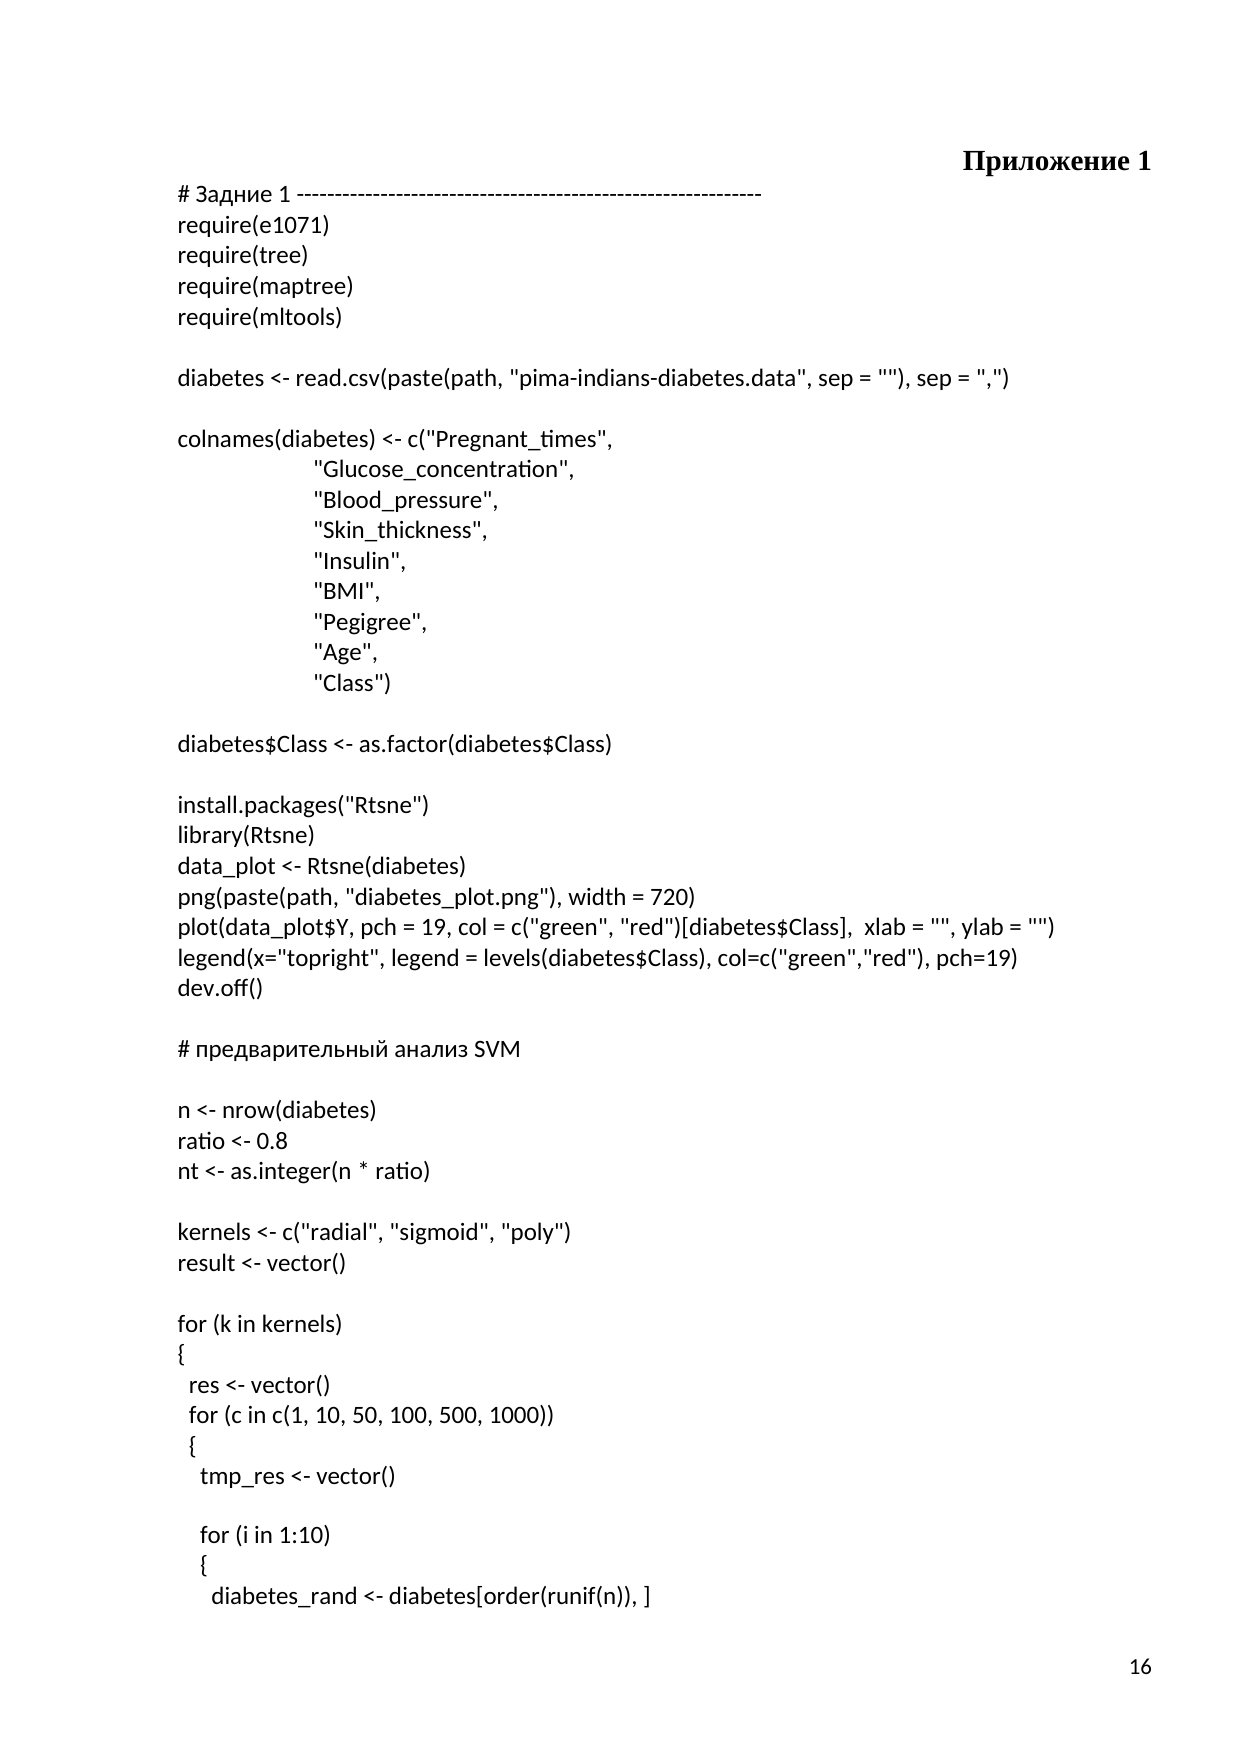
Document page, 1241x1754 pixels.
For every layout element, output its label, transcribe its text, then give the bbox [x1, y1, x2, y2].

text library(Rtsne) [177, 819, 1152, 850]
text install.packages("Rtsne") [177, 789, 1152, 819]
text "Glucose_concentration", [177, 453, 1152, 484]
text # Задние 1 ------------------------------------------------------------- [177, 179, 1152, 209]
text { [177, 1549, 1152, 1580]
text { [177, 1338, 1152, 1369]
text "Blood_pressure", [177, 484, 1152, 514]
text { [177, 1430, 1152, 1461]
text kernels <- c("radial", "sigmoid", "poly") [177, 1216, 1152, 1247]
text "Class") [177, 667, 1152, 697]
text n <- nrow(diabetes) [177, 1094, 1152, 1125]
text diabetes$Class <- as.factor(diabetes$Class) [177, 728, 1152, 758]
text require(maptree) [177, 270, 1152, 301]
text require(e1071) [177, 209, 1152, 240]
text require(mltools) [177, 301, 1152, 331]
text diabetes_rand <- diabetes[order(runif(n)), ] [177, 1580, 1152, 1611]
text "Age", [177, 636, 1152, 667]
text "Skin_thickness", [177, 514, 1152, 545]
text result <- vector() [177, 1247, 1152, 1277]
text legend(x="topright", legend = levels(diabetes$Class), col=c("green","red"), pch=19) [177, 942, 1152, 972]
text png(paste(path, "diabetes_plot.png"), width = 720) [177, 881, 1152, 911]
text for (k in kernels) [177, 1308, 1152, 1338]
text for (i in 1:10) [177, 1519, 1152, 1549]
text require(tree) [177, 240, 1152, 270]
text data_plot <- Rtsne(diabetes) [177, 850, 1152, 881]
text nt <- as.integer(n * ratio) [177, 1155, 1152, 1186]
text colnames(diabetes) <- c("Pregnant_times", [177, 423, 1152, 453]
text tmp_res <- vector() [177, 1461, 1152, 1491]
text "Insulin", [177, 545, 1152, 575]
text res <- vector() [177, 1369, 1152, 1399]
text # предварительный анализ SVM [177, 1033, 1152, 1064]
text "BMI", [177, 575, 1152, 606]
text for (c in c(1, 10, 50, 100, 500, 1000)) [177, 1399, 1152, 1430]
text ratio <- 0.8 [177, 1125, 1152, 1155]
subtitle Приложение 1 [177, 143, 1152, 177]
text "Pegigree", [177, 606, 1152, 636]
text plot(data_plot$Y, pch = 19, col = c("green", "red")[diabetes$Class], xlab = "", ylab = "") [177, 911, 1152, 942]
text dev.off() [177, 972, 1152, 1003]
text diabetes <- read.csv(paste(path, "pima-indians-diabetes.data", sep = ""), sep = ",") [177, 362, 1152, 392]
